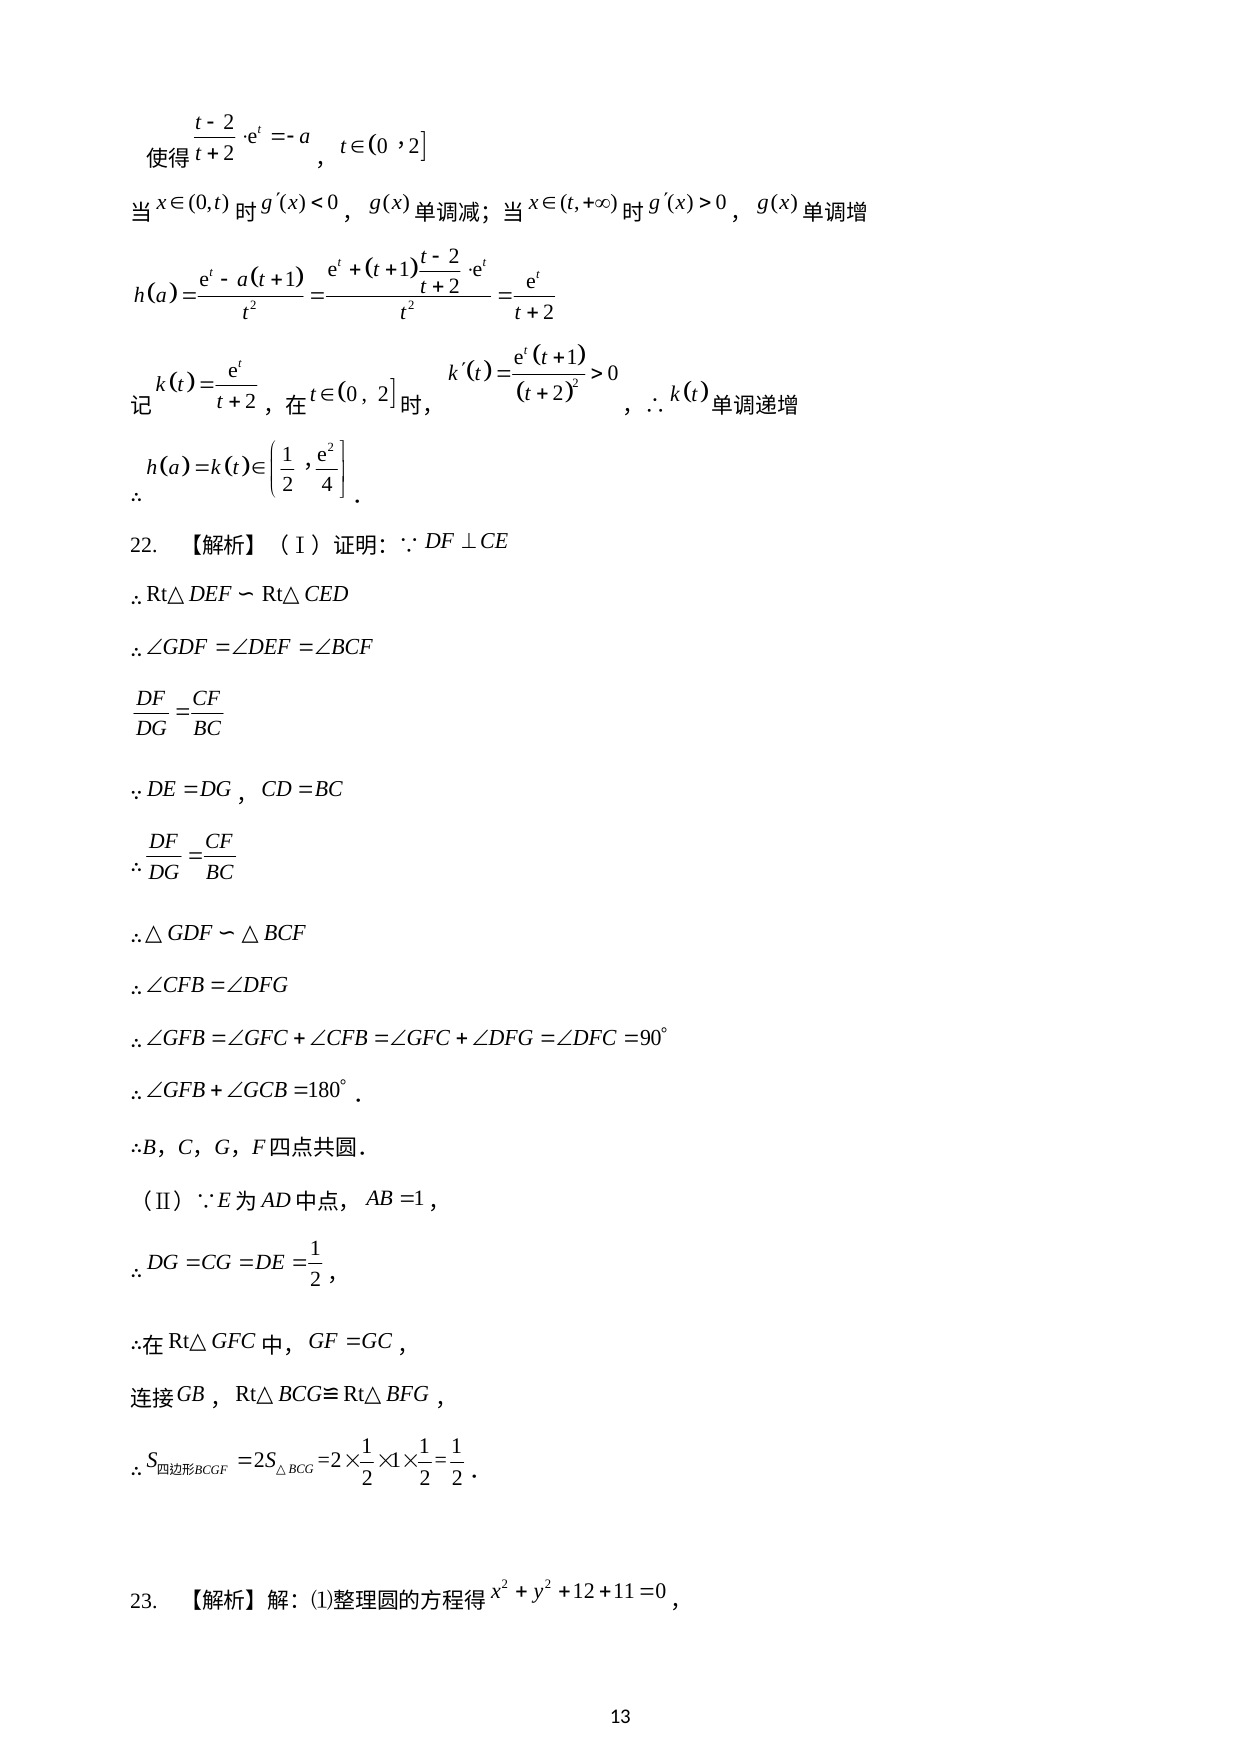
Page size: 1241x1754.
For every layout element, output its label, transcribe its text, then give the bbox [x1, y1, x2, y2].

text ∴． [130, 436, 1110, 509]
text ∴ [130, 969, 1110, 1007]
text ∵， [130, 774, 1110, 811]
text ∴ [130, 579, 1110, 616]
text 使得， [130, 107, 1110, 173]
text ∴B，C，G，F四点共圆． [130, 1127, 1110, 1165]
text ∴ [130, 631, 1110, 669]
list 【解析】解：⑴整理圆的方程得， [130, 1573, 1110, 1615]
text ∴， [130, 1234, 1110, 1309]
list 【解析】（Ⅰ）证明：∵ [130, 525, 1110, 563]
text ∴． [130, 1432, 1110, 1507]
text 连接，， [130, 1378, 1110, 1416]
text ∴ [130, 1022, 1110, 1059]
text ∴ [130, 827, 1110, 902]
text ∴在中，， [130, 1325, 1110, 1362]
text 记，在时，，∴单调递增 [130, 340, 1110, 420]
text 当时，单调减；当时，单调增 [130, 189, 1110, 226]
text ∴． [130, 1074, 1110, 1112]
text （Ⅱ）∵E为AD中点，， [130, 1181, 1110, 1218]
text ∴ [130, 917, 1110, 954]
